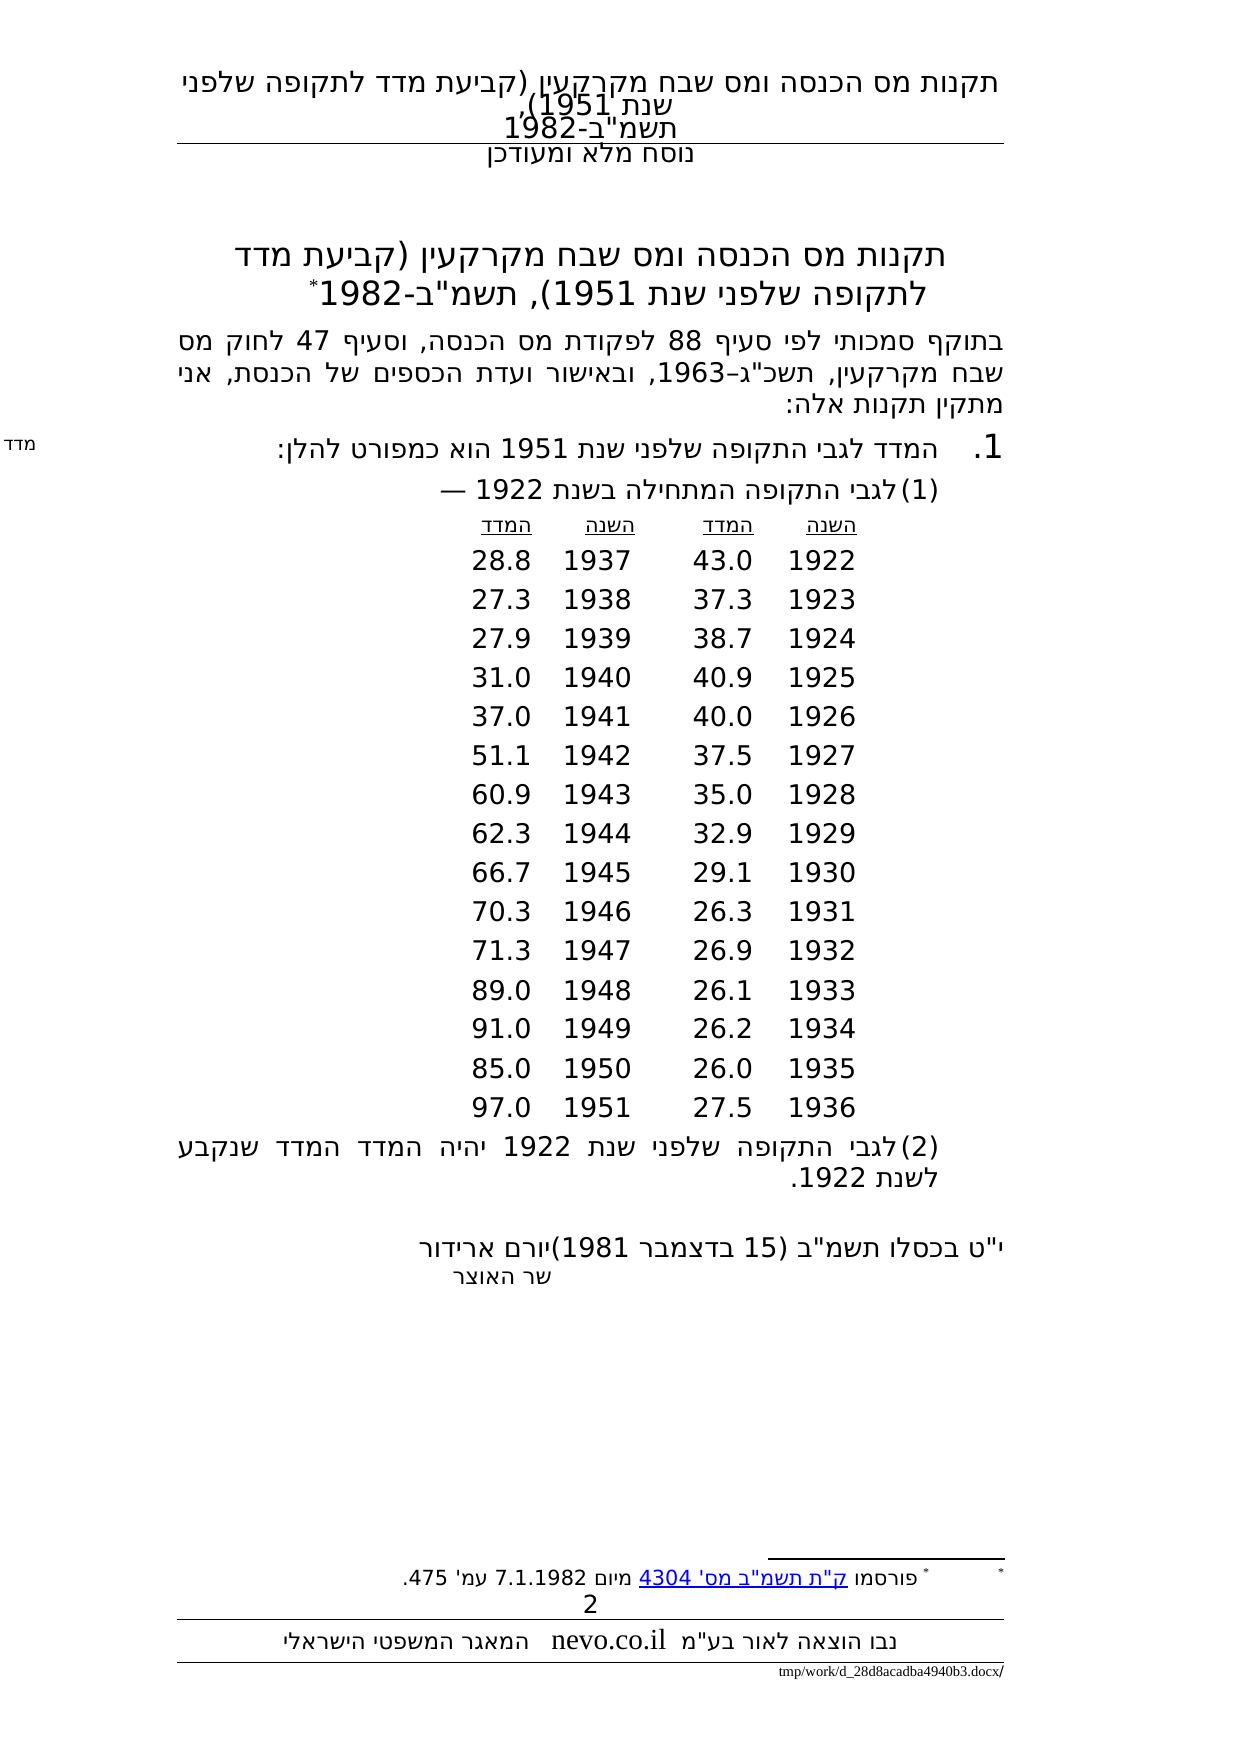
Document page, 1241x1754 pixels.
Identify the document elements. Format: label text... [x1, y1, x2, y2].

text בתוקף סמכותי לפי סעיף 88 לפקודת מס הכנסה, וסעיף 47 לחוק מס שבח מקרקעין, תשכ"ג–1963, ובאישור ועדת הכספים של הכנסת, אני מתקין תקנות אלה: [177, 326, 1004, 420]
text 1932 26.9 1947 71.3 [177, 936, 1004, 967]
text 1925 40.9 1940 31.0 [177, 662, 1004, 694]
text 1934 26.2 1949 91.0 [177, 1014, 1004, 1045]
text 1930 29.1 1945 66.7 [177, 858, 1004, 889]
text 1935 26.0 1950 85.0 [177, 1053, 1004, 1084]
text 1933 26.1 1948 89.0 [177, 975, 1004, 1006]
text 1927 37.5 1942 51.1 [177, 740, 1004, 772]
text (1) לגבי התקופה המתחילה בשנת 1922 — [177, 474, 939, 506]
text 1923 37.3 1938 27.3 [177, 584, 1004, 616]
text 1922 43.0 1937 28.8 [177, 545, 1004, 577]
text 1928 35.0 1943 60.9 [177, 779, 1004, 811]
text י"ט בכסלו תשמ"ב (15 בדצמבר 1981) יורם ארידור [177, 1232, 1004, 1263]
text 1. המדד לגבי התקופה שלפני שנת 1951 הוא כמפורט להלן: [177, 428, 1004, 467]
text 1926 40.0 1941 37.0 [177, 701, 1004, 733]
text (2) לגבי התקופה שלפני שנת 1922 יהיה המדד המדד שנקבע לשנת 1922. [177, 1131, 939, 1194]
text 1929 32.9 1944 62.3 [177, 818, 1004, 850]
text 1936 27.5 1951 97.0 [177, 1092, 1004, 1123]
text 1924 38.7 1939 27.9 [177, 623, 1004, 655]
text תקנות מס הכנסה ומס שבח מקרקעין (קביעת מדד לתקופה שלפני שנת 1951), תשמ"ב-1982* [177, 235, 1004, 313]
text 1931 26.3 1946 70.3 [177, 897, 1004, 928]
text שר האוצר [177, 1263, 1004, 1290]
text השנה המדד השנה המדד [177, 513, 1004, 538]
